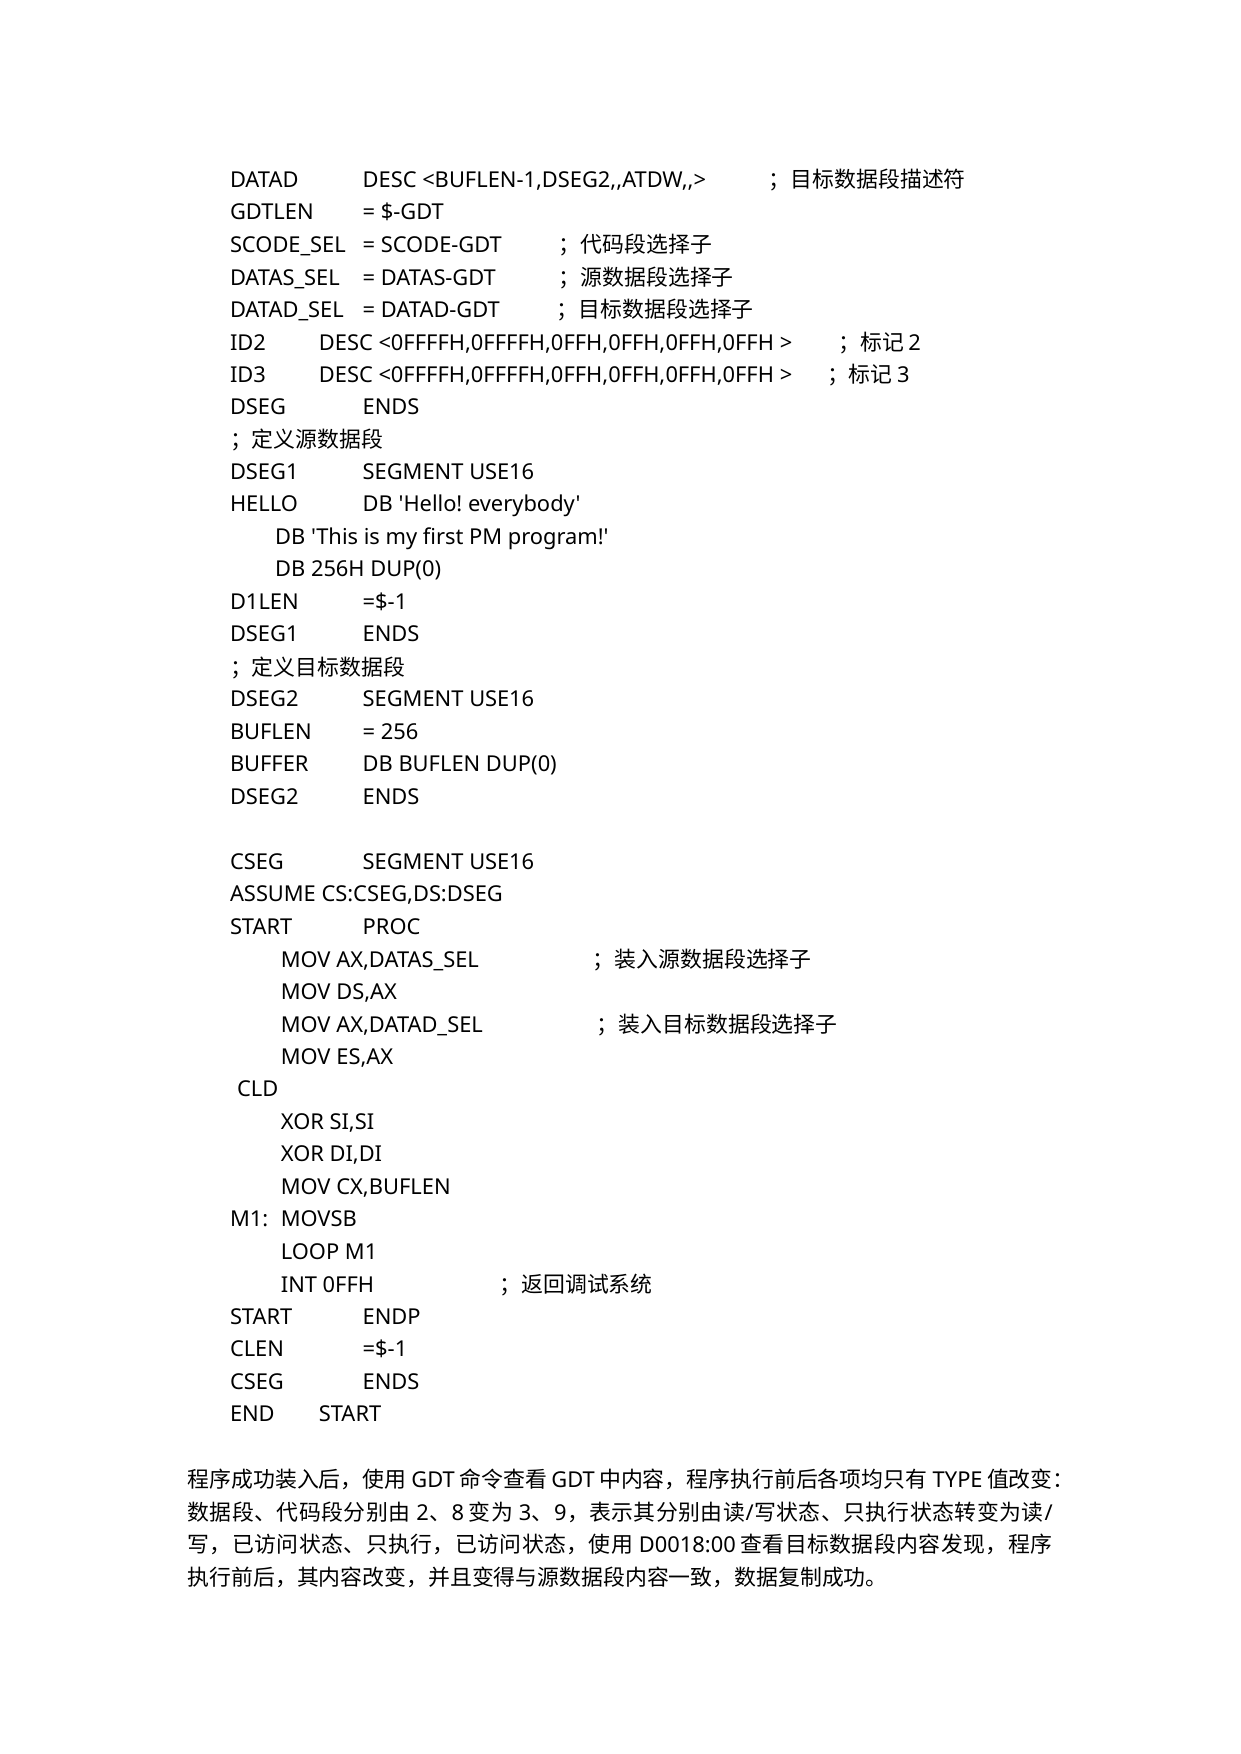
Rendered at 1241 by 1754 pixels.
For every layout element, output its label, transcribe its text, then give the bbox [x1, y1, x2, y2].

text START ENDP [187, 1299, 1053, 1332]
text DSEG2 ENDS [187, 779, 1053, 812]
text CSEG ENDS [187, 1364, 1053, 1397]
text MOV ES,AX [187, 1039, 1053, 1072]
text GDTLEN = $-GDT [187, 194, 1053, 227]
text DSEG ENDS [187, 389, 1053, 422]
text DATAD_SEL = DATAD-GDT ；目标数据段选择子 [187, 292, 1053, 324]
text START PROC [187, 909, 1053, 942]
text ASSUME CS:CSEG,DS:DSEG [187, 877, 1053, 909]
text ；定义目标数据段 [187, 649, 1053, 682]
text MOV CX,BUFLEN [187, 1169, 1053, 1202]
text ID3 DESC <0FFFFH,0FFFFH,0FFH,0FFH,0FFH,0FFH > ；标记3 [187, 357, 1053, 389]
text CSEG SEGMENT USE16 [187, 844, 1053, 877]
text DSEG1 SEGMENT USE16 [187, 454, 1053, 487]
text MOV AX,DATAD_SEL ；装入目标数据段选择子 [187, 1007, 1053, 1039]
text SCODE_SEL = SCODE-GDT ；代码段选择子 [187, 227, 1053, 259]
text BUFFER DB BUFLEN DUP(0) [187, 747, 1053, 779]
text LOOP M1 [187, 1234, 1053, 1267]
text XOR DI,DI [187, 1137, 1053, 1169]
text XOR SI,SI [187, 1104, 1053, 1137]
text DB 256H DUP(0) [187, 552, 1053, 584]
text D1LEN =$-1 [187, 584, 1053, 617]
text ；定义源数据段 [187, 422, 1053, 454]
text END START [187, 1397, 1053, 1429]
text DSEG1 ENDS [187, 617, 1053, 649]
text DATAS_SEL = DATAS-GDT ；源数据段选择子 [187, 259, 1053, 292]
text CLD [187, 1072, 1053, 1104]
text CLEN =$-1 [187, 1332, 1053, 1364]
text DATAD DESC <BUFLEN-1,DSEG2,,ATDW,,> ；目标数据段描述符 [187, 162, 1053, 194]
text BUFLEN = 256 [187, 714, 1053, 747]
text DB 'This is my first PM program!' [187, 519, 1053, 552]
text M1: MOVSB [187, 1202, 1053, 1234]
text MOV DS,AX [187, 974, 1053, 1007]
text 程序成功装入后，使用GDT命令查看GDT中内容，程序执行前后各项均只有TYPE值改变：数据段、代码段分别由 2、8变为 3、9，表示其分别由读/写状态、只执行状态转变为读/写，已访问状态、只执行，已访问状态，使用D0018:00查看目标数据段内容发现，程序执行前后，其内容改变，并且变得与源数据段内容一致，数据复制成功。 [187, 1462, 1053, 1592]
text INT 0FFH ；返回调试系统 [187, 1267, 1053, 1299]
text DSEG2 SEGMENT USE16 [187, 682, 1053, 714]
text MOV AX,DATAS_SEL ；装入源数据段选择子 [187, 942, 1053, 974]
text ID2 DESC <0FFFFH,0FFFFH,0FFH,0FFH,0FFH,0FFH > ；标记2 [187, 324, 1053, 357]
text HELLO DB 'Hello! everybody' [187, 487, 1053, 519]
